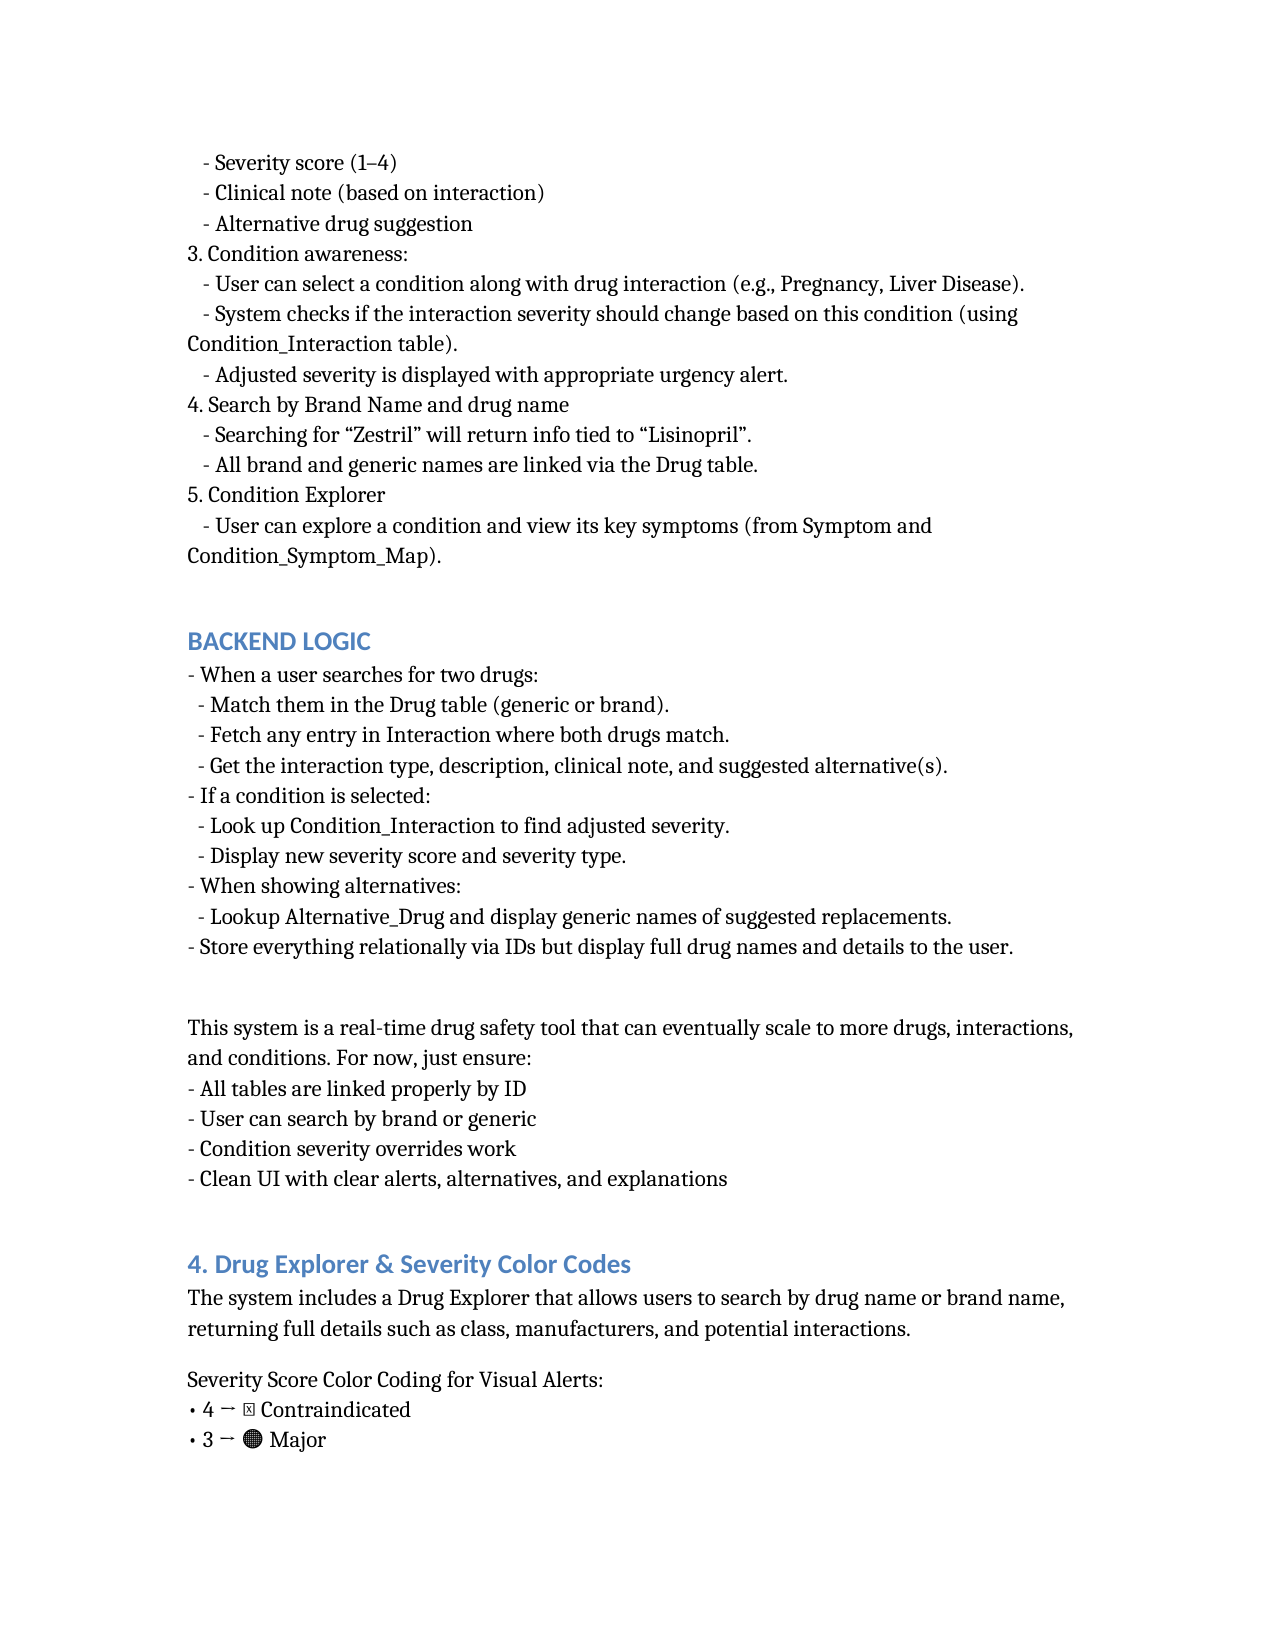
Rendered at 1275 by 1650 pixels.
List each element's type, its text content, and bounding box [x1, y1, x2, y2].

subtitle BACKEND LOGIC [187, 624, 1087, 657]
subtitle 4. Drug Explorer & Severity Color Codes [187, 1247, 1087, 1280]
text This system is a real-time drug safety tool that can eventually scale to more drugs, interactions, and conditions. For now, just ensure: - All tables are linked properly by ID - User can search by brand or generic - Condition severity overrides work - Clean UI with clear alerts, alternatives, and explanations [187, 1015, 1087, 1223]
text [187, 150, 1087, 599]
text - When a user searches for two drugs: - Match them in the Drug table (generic or brand). - Fetch any entry in Interaction where both drugs match. - Get the interaction type, description, clinical note, and suggested alternative(s). - If a condition is selected: - Look up Condition_Interaction to find adjusted severity. - Display new severity score and severity type. - When showing alternatives: - Lookup Alternative_Drug and display generic names of suggested replacements. - Store everything relationally via IDs but display full drug names and details to the user. [187, 662, 1087, 990]
text The system includes a Drug Explorer that allows users to search by drug name or brand name, returning full details such as class, manufacturers, and potential interactions. [187, 1285, 1087, 1342]
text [187, 1366, 1087, 1453]
